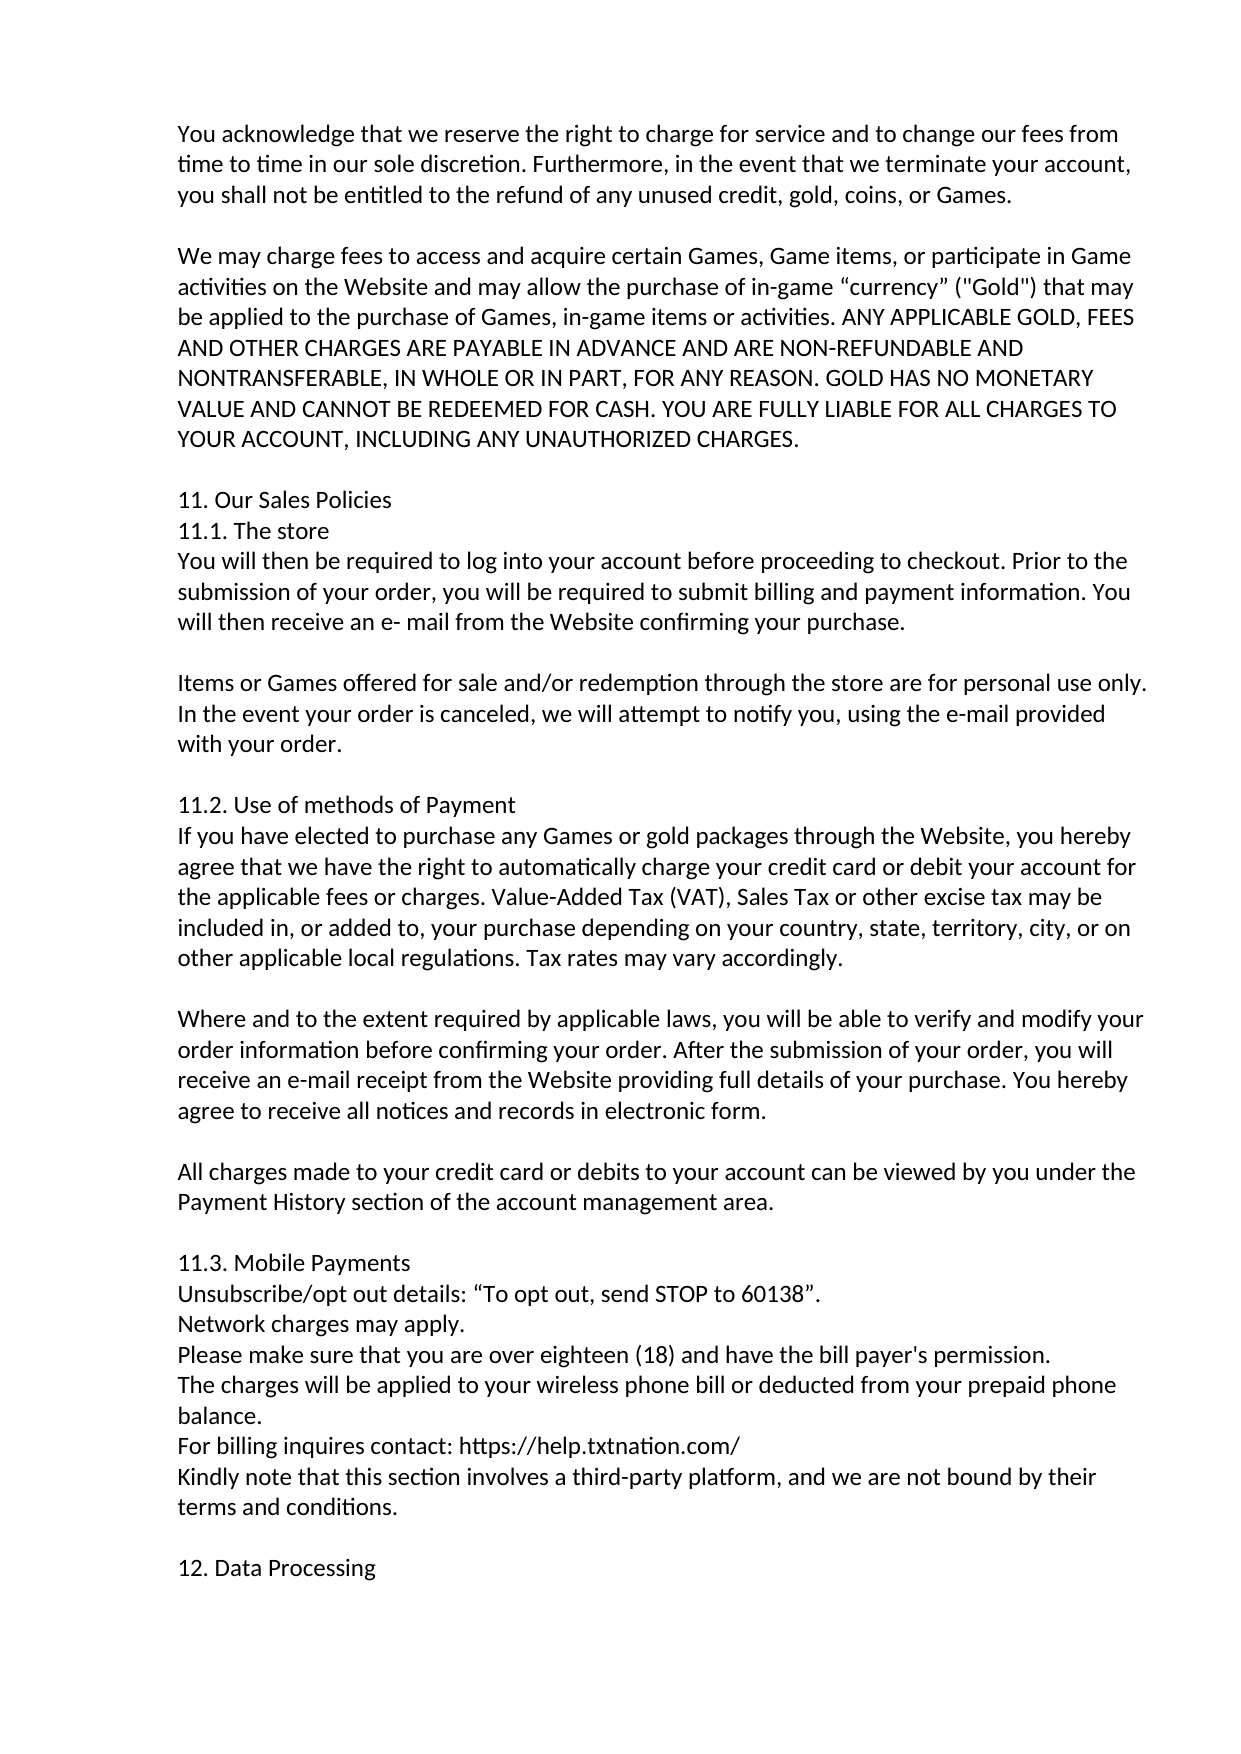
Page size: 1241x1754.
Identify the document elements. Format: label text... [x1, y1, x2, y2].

text If you have elected to purchase any Games or gold packages through the Website, you hereby agree that we have the right to automatically charge your credit card or debit your account for the applicable fees or charges. Value-Added Tax (VAT), Sales Tax or other excise tax may be included in, or added to, your purchase depending on your country, state, territory, city, or on other applicable local regulations. Tax rates may vary accordingly. [177, 820, 1152, 973]
text All charges made to your credit card or debits to your account can be viewed by you under the Payment History section of the account management area. [177, 1156, 1152, 1217]
text You acknowledge that we reserve the right to charge for service and to change our fees from time to time in our sole discretion. Furthermore, in the event that we terminate your account, you shall not be entitled to the refund of any unused credit, gold, coins, or Games. [177, 118, 1152, 210]
text Where and to the extent required by applicable laws, you will be able to verify and modify your order information before confirming your order. After the submission of your order, you will receive an e-mail receipt from the Website providing full details of your purchase. You hereby agree to receive all notices and records in electronic form. [177, 1003, 1152, 1125]
text Kindly note that this section involves a third-party platform, and we are not bound by their terms and conditions. [177, 1461, 1152, 1522]
text Network charges may apply. [177, 1308, 1152, 1339]
text For billing inquires contact: https://help.txtnation.com/ [177, 1431, 1152, 1461]
text 11.3. Mobile Payments [177, 1247, 1152, 1278]
text 12. Data Processing [177, 1553, 1152, 1583]
text The charges will be applied to your wireless phone bill or deducted from your prepaid phone balance. [177, 1369, 1152, 1431]
text 11. Our Sales Policies [177, 484, 1152, 515]
text You will then be required to log into your account before proceeding to checkout. Prior to the submission of your order, you will be required to submit billing and payment information. You will then receive an e- mail from the Website confirming your purchase. [177, 545, 1152, 637]
text We may charge fees to access and acquire certain Games, Game items, or participate in Game activities on the Website and may allow the purchase of in-game “currency” ("Gold") that may be applied to the purchase of Games, in-game items or activities. ANY APPLICABLE GOLD, FEES AND OTHER CHARGES ARE PAYABLE IN ADVANCE AND ARE NON-REFUNDABLE AND NONTRANSFERABLE, IN WHOLE OR IN PART, FOR ANY REASON. GOLD HAS NO MONETARY VALUE AND CANNOT BE REDEEMED FOR CASH. YOU ARE FULLY LIABLE FOR ALL CHARGES TO YOUR ACCOUNT, INCLUDING ANY UNAUTHORIZED CHARGES. [177, 240, 1152, 454]
text 11.1. The store [177, 515, 1152, 545]
text Items or Games offered for sale and/or redemption through the store are for personal use only. In the event your order is canceled, we will attempt to notify you, using the e-mail provided with your order. [177, 667, 1152, 759]
text Please make sure that you are over eighteen (18) and have the bill payer's permission. [177, 1339, 1152, 1369]
text 11.2. Use of methods of Payment [177, 789, 1152, 820]
text Unsubscribe/opt out details: “To opt out, send STOP to 60138”. [177, 1278, 1152, 1308]
